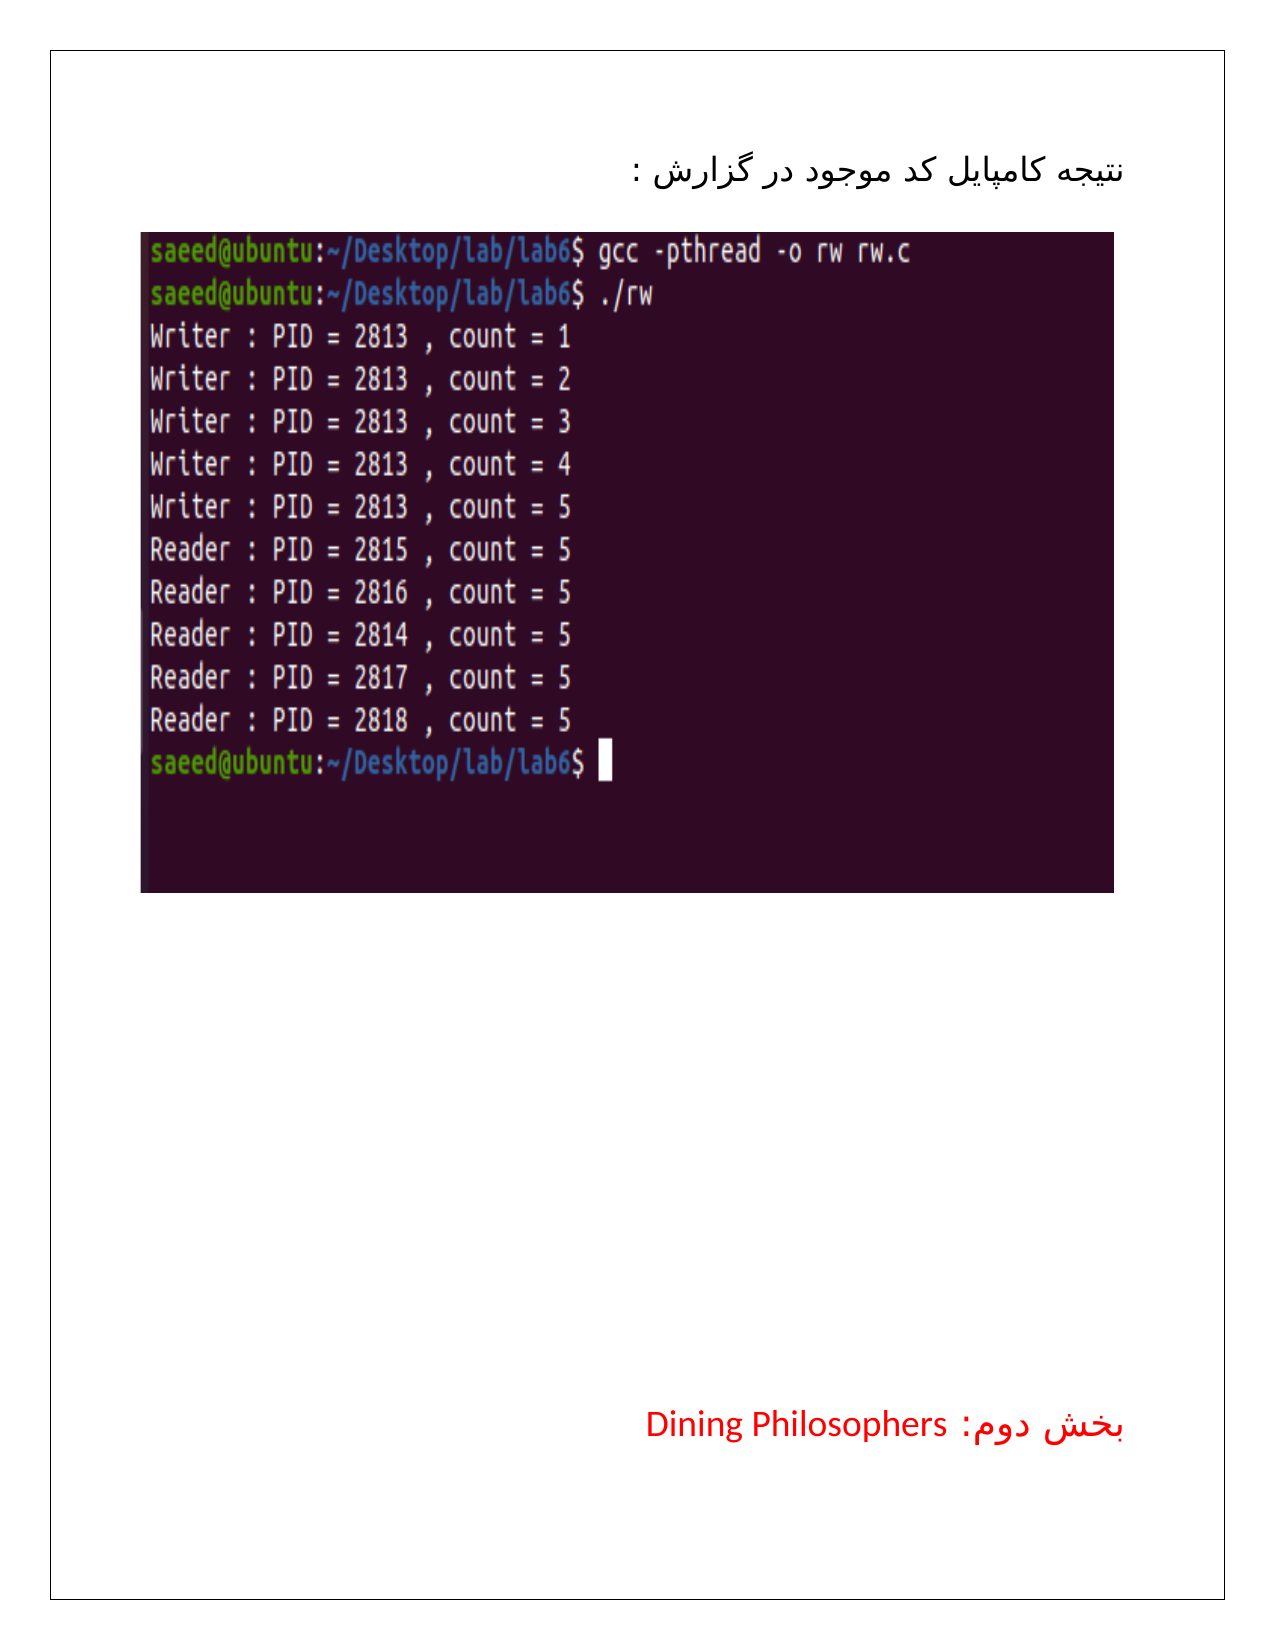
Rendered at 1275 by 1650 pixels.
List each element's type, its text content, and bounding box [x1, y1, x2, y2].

text بخش دوم: Dining Philosophers [150, 1400, 1125, 1446]
picture [140, 232, 1114, 893]
text نتیجه کامپایل کد موجود در گزارش : [150, 150, 1125, 189]
